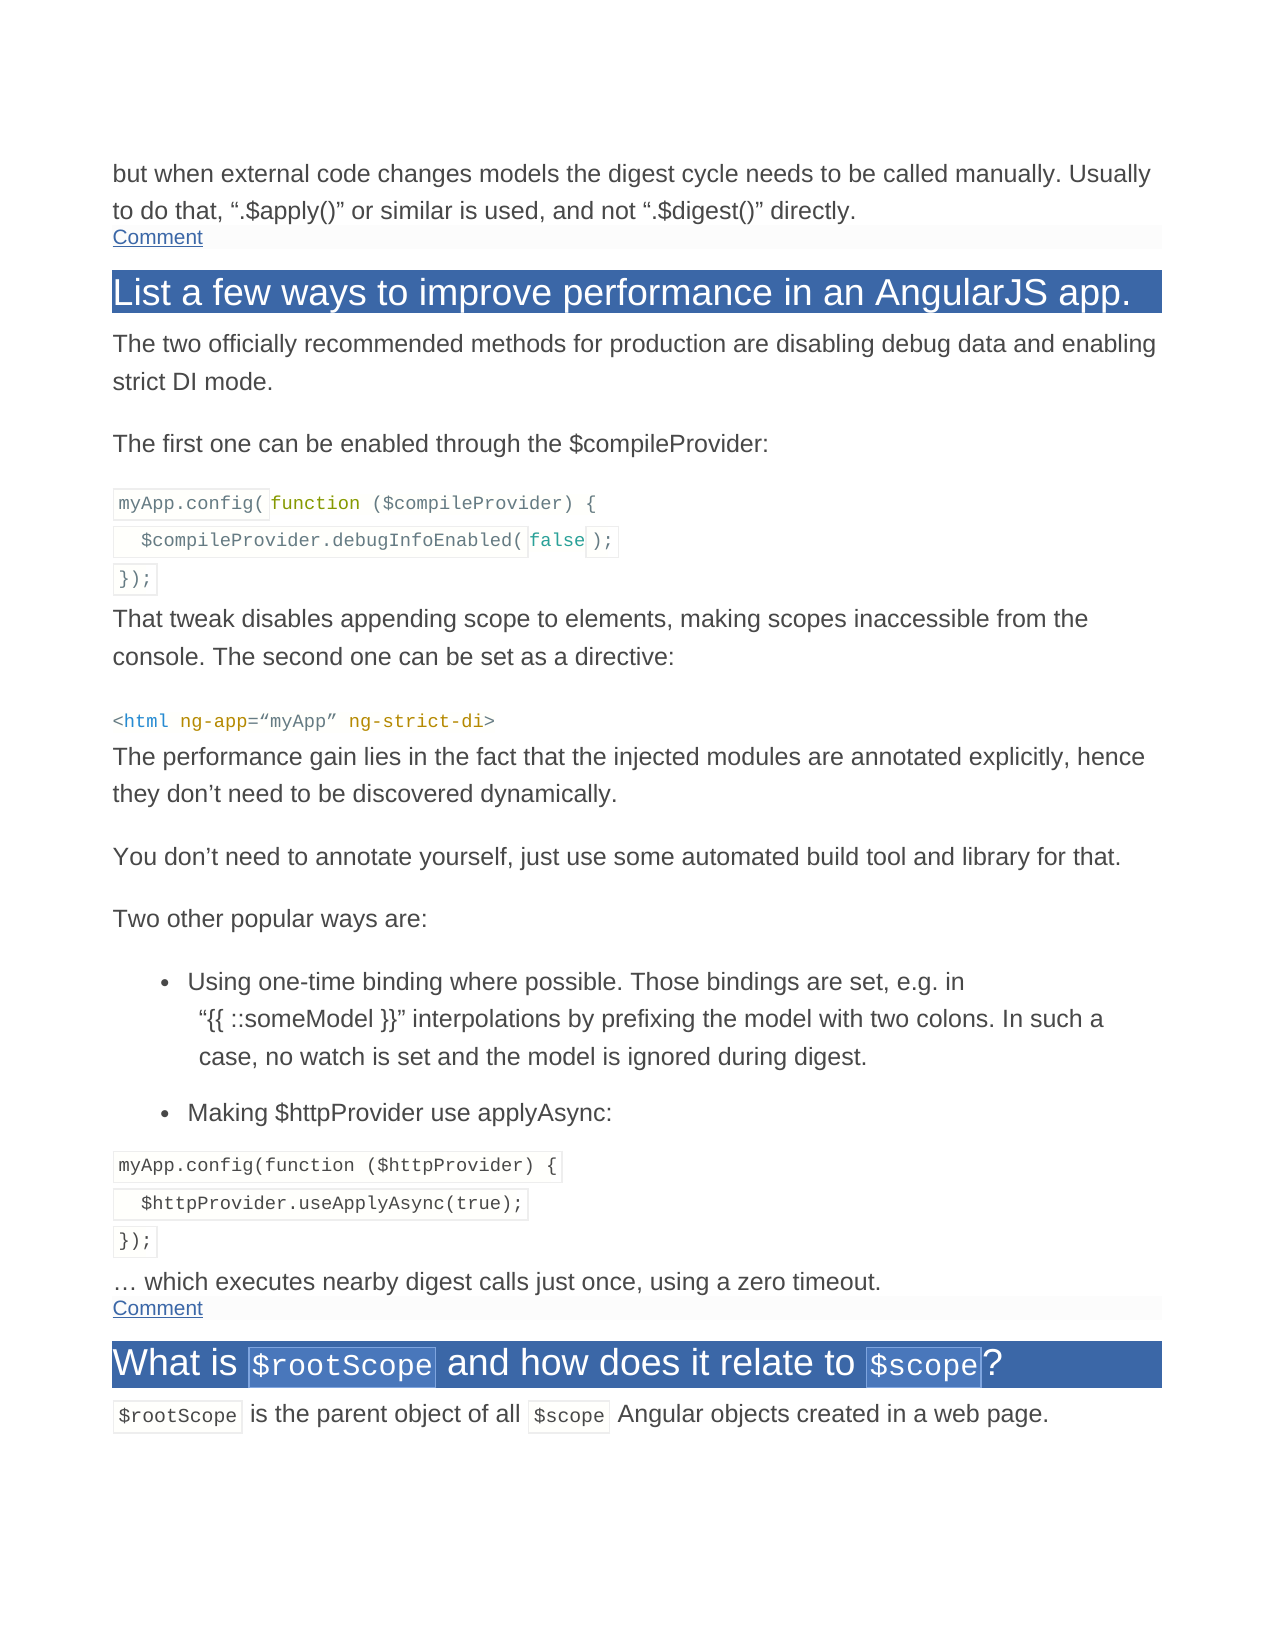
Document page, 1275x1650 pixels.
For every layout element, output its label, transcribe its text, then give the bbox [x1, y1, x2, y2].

text $rootScope is the parent object of all $scope Angular objects created in a web page. [112, 1396, 1162, 1434]
text }); [112, 558, 1162, 596]
text Comment [112, 225, 1162, 249]
text myApp.config(function ($httpProvider) { [112, 1146, 1162, 1183]
text The two officially recommended methods for production are disabling debug data and enabling strict DI mode. [112, 321, 1162, 396]
text The first one can be enabled through the $compileProvider: [112, 421, 1162, 458]
text $httpProvider.useApplyAsync(true); [112, 1183, 1162, 1221]
text You don’t need to annotate yourself, just use some automated build tool and library for that. [112, 833, 1162, 871]
text That tweak disables appending scope to elements, making scopes inaccessible from the console. The second one can be set as a directive: [112, 596, 1162, 671]
list Using one-time binding where possible. Those bindings are set, e.g. in “{{ ::someModel }}” interpolations by prefixing the model with two colons. In such a case, no watch is set and the model is ignored during digest. [161, 958, 1162, 1071]
text <html ng-app=“myApp” ng-strict-di> [112, 696, 1162, 733]
text The performance gain lies in the fact that the injected modules are annotated explicitly, hence they don’t need to be discovered dynamically. [112, 733, 1162, 808]
text Two other popular ways are: [112, 896, 1162, 933]
text myApp.config(function ($compileProvider) { [112, 483, 1162, 521]
list Making $httpProvider use applyAsync: [161, 1089, 1162, 1127]
text Comment [112, 1296, 1162, 1320]
text What is $rootScope and how does it relate to $scope? [112, 1341, 1162, 1388]
text … which executes nearby digest calls just once, using a zero timeout. [112, 1258, 1162, 1296]
text $compileProvider.debugInfoEnabled(false); [112, 521, 1162, 558]
text }); [112, 1221, 1162, 1258]
text List a few ways to improve performance in an AngularJS app. [112, 270, 1162, 313]
